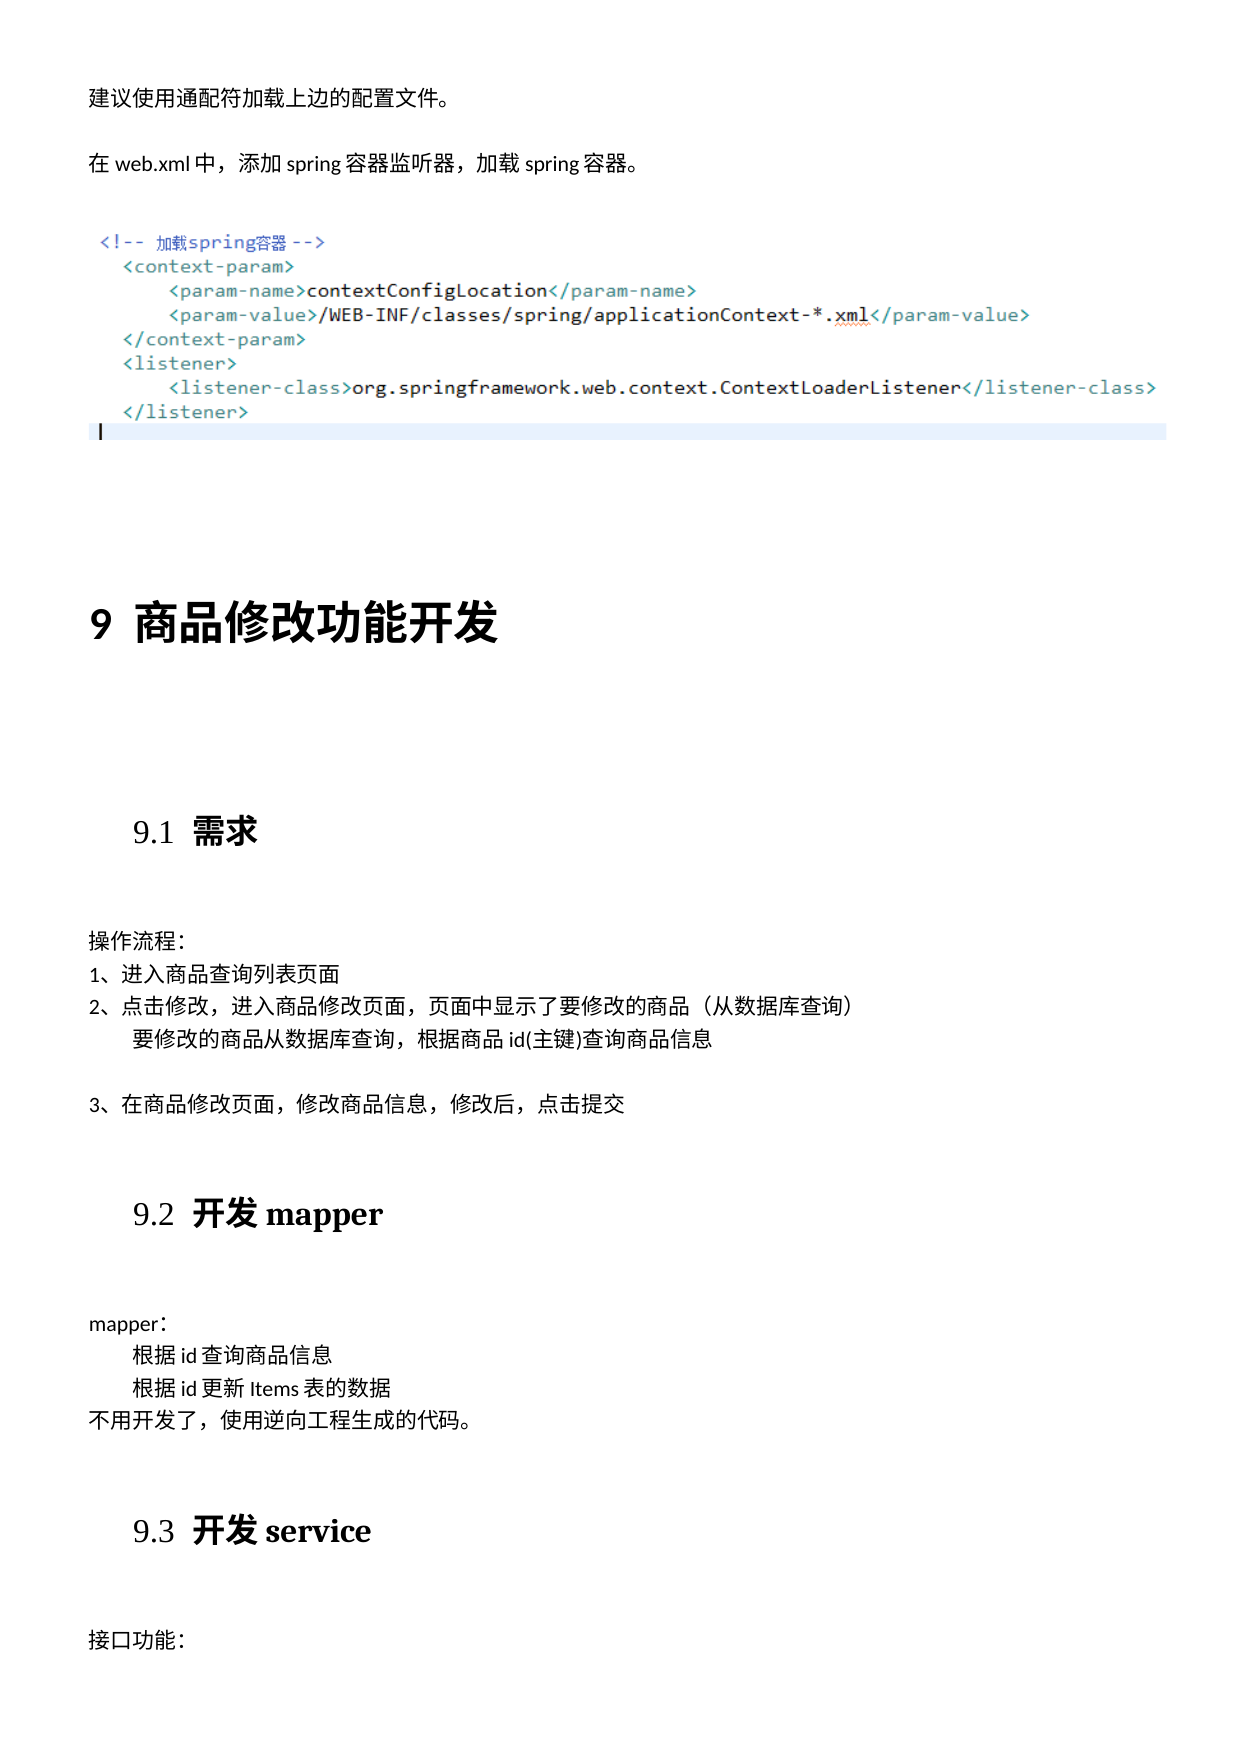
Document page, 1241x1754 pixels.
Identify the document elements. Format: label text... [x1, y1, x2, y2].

text 根据id更新Items表的数据 [89, 1371, 1167, 1403]
subtitle 需求 [133, 797, 1167, 862]
picture [88, 210, 1167, 440]
text 操作流程： [89, 924, 1167, 956]
text 3、在商品修改页面，修改商品信息，修改后，点击提交 [89, 1086, 1167, 1119]
text 接口功能： [89, 1622, 1167, 1655]
text mapper： [89, 1306, 1167, 1338]
text 在web.xml中，添加spring容器监听器，加载spring容器。 [89, 146, 1167, 178]
subtitle 开发mapper [133, 1178, 1167, 1243]
text 建议使用通配符加载上边的配置文件。 [89, 81, 1167, 113]
text 1、进入商品查询列表页面 [89, 956, 1167, 989]
subtitle 商品修改功能开发 [89, 571, 1167, 669]
text 根据id查询商品信息 [89, 1338, 1167, 1371]
text 不用开发了，使用逆向工程生成的代码。 [89, 1403, 1167, 1436]
subtitle 开发service [133, 1495, 1167, 1560]
text 要修改的商品从数据库查询，根据商品id(主键)查询商品信息 [89, 1021, 1167, 1054]
text 2、点击修改，进入商品修改页面，页面中显示了要修改的商品（从数据库查询） [89, 989, 1167, 1021]
